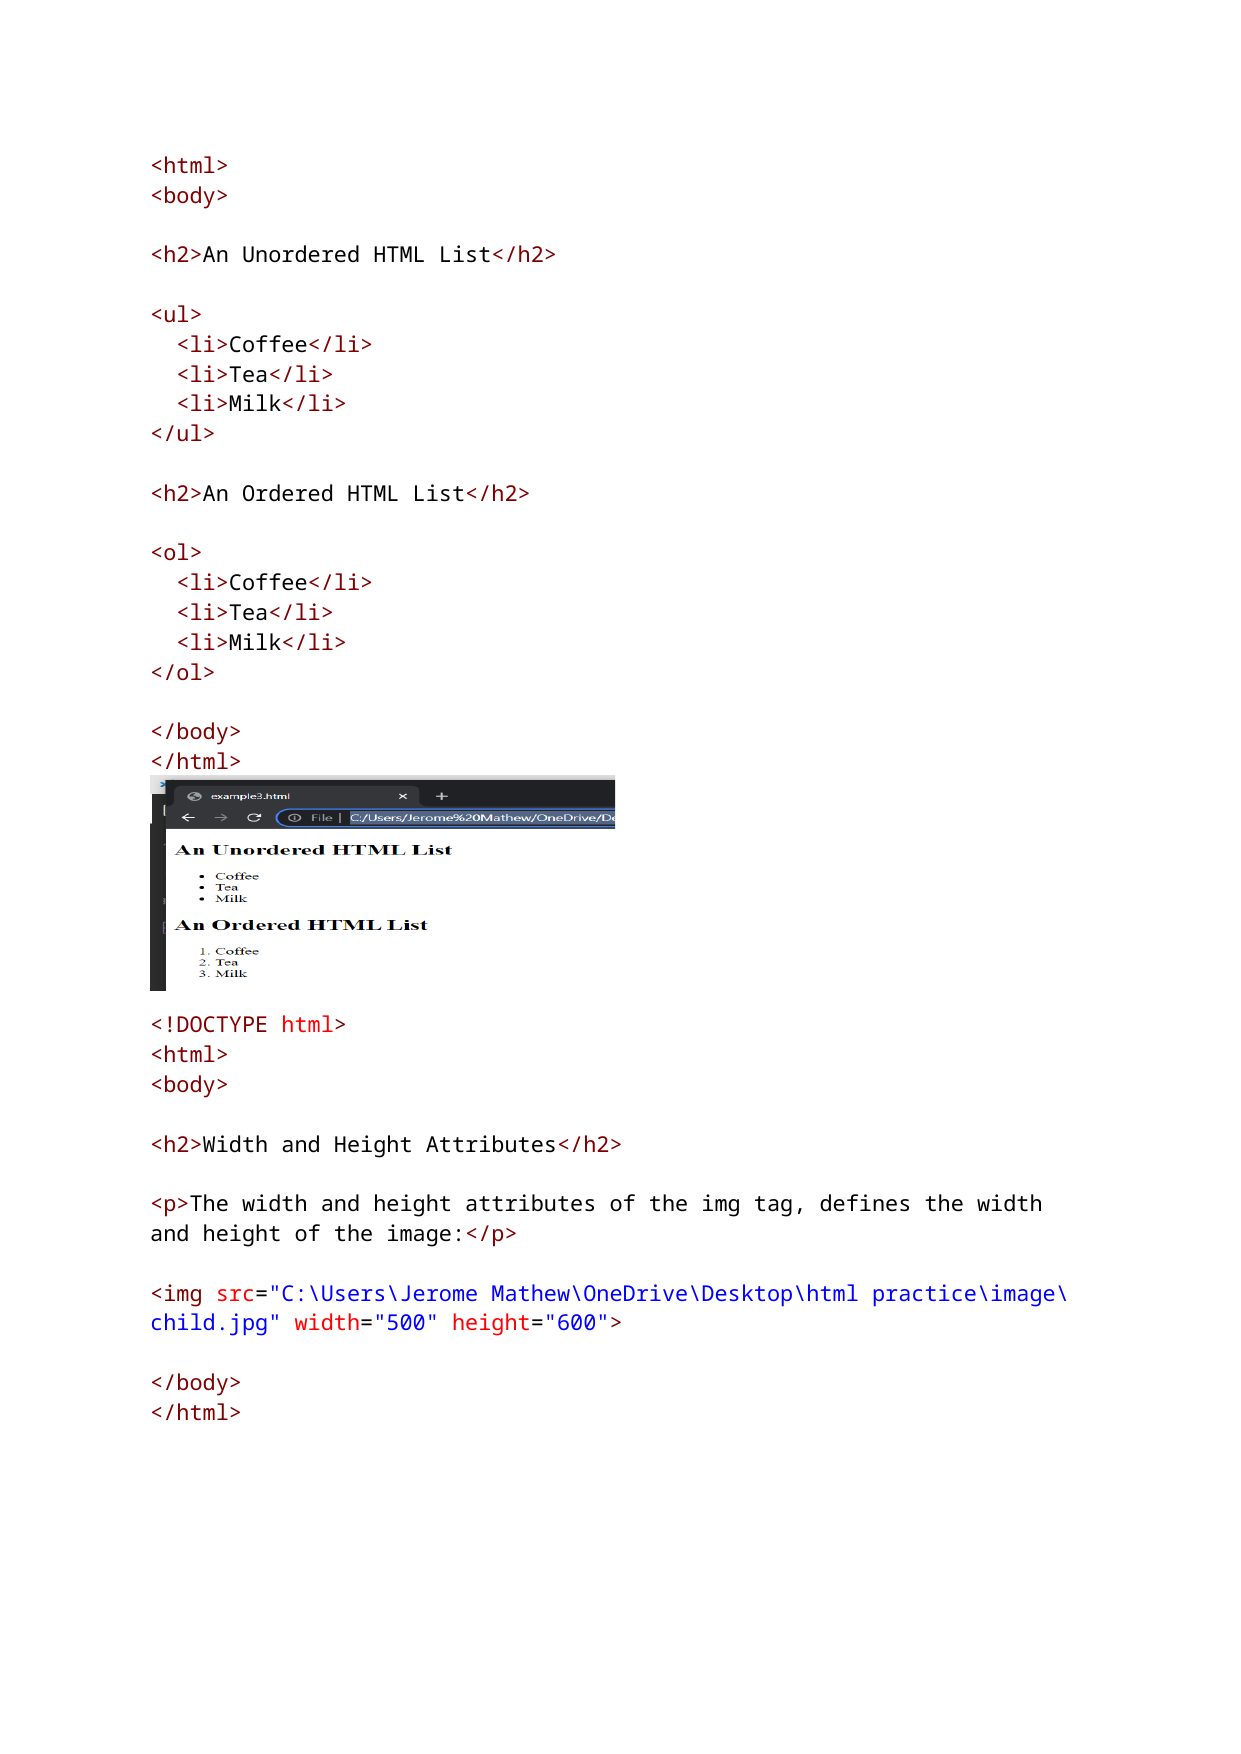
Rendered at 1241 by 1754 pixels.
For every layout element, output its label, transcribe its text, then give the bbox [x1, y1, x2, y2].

text <li>Coffee</li> [150, 329, 1090, 358]
text <h2>An Ordered HTML List</h2> [150, 478, 1090, 507]
text <li>Milk</li> [150, 388, 1090, 418]
text <h2>An Unordered HTML List</h2> [150, 239, 1090, 269]
text <li>Coffee</li> [150, 567, 1090, 597]
text <html> [150, 150, 1090, 180]
text <li>Tea</li> [150, 358, 1090, 388]
text <img src="C:\Users\Jerome Mathew\OneDrive\Desktop\html practice\image\child.jpg" width="500" height="600"> [150, 1278, 1090, 1337]
picture [150, 775, 615, 991]
text <body> [150, 1069, 1090, 1099]
text </ol> [150, 656, 1090, 686]
text </body> [150, 1367, 1090, 1397]
text <ol> [150, 537, 1090, 567]
text </body> [150, 716, 1090, 746]
text </html> [150, 1397, 1090, 1427]
text <h2>Width and Height Attributes</h2> [150, 1129, 1090, 1158]
text <!DOCTYPE html> [150, 1009, 1090, 1039]
text <ul> [150, 299, 1090, 329]
text </html> [150, 746, 1090, 776]
text <li>Milk</li> [150, 627, 1090, 656]
text <body> [150, 180, 1090, 209]
text </ul> [150, 418, 1090, 448]
text <li>Tea</li> [150, 597, 1090, 627]
text <p>The width and height attributes of the img tag, defines the width and height of the image:</p> [150, 1188, 1090, 1248]
text <html> [150, 1039, 1090, 1069]
